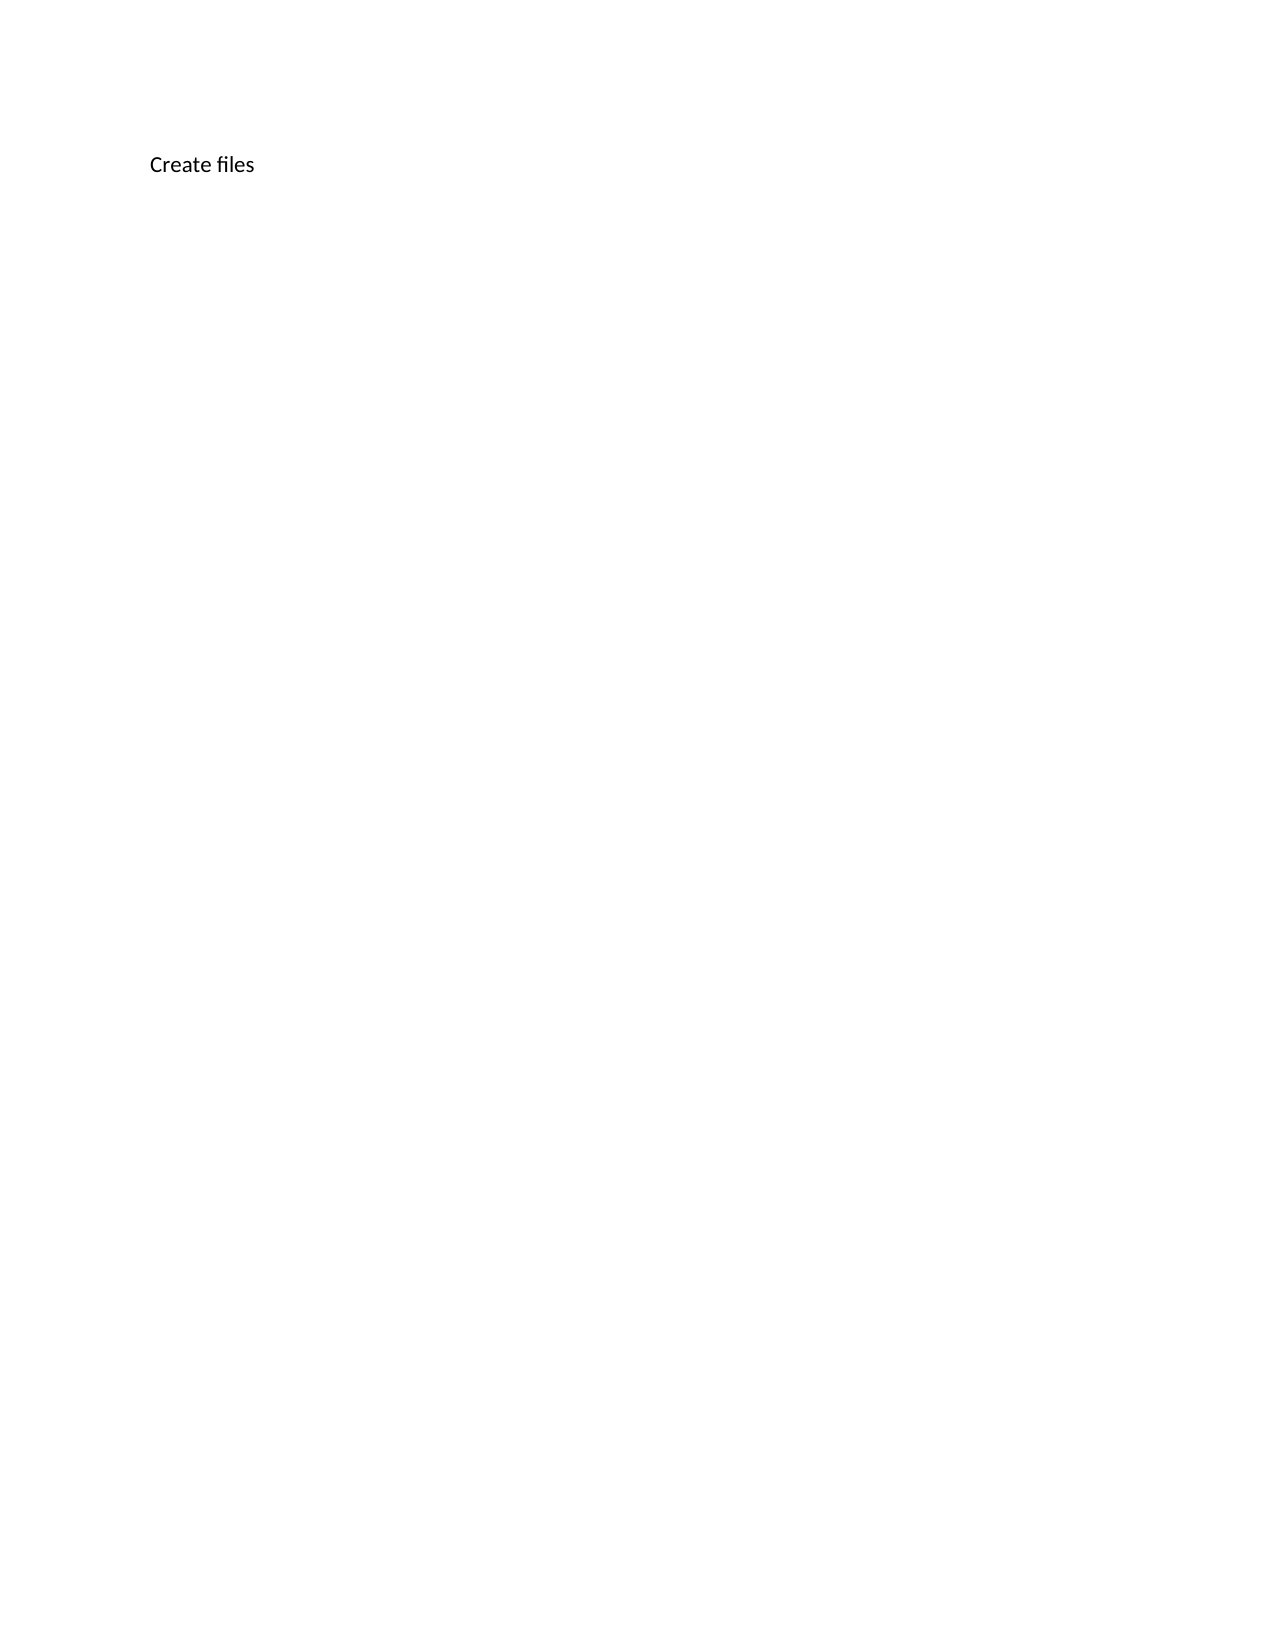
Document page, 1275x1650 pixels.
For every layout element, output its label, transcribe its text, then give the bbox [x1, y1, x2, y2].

text Create files [150, 150, 1125, 178]
